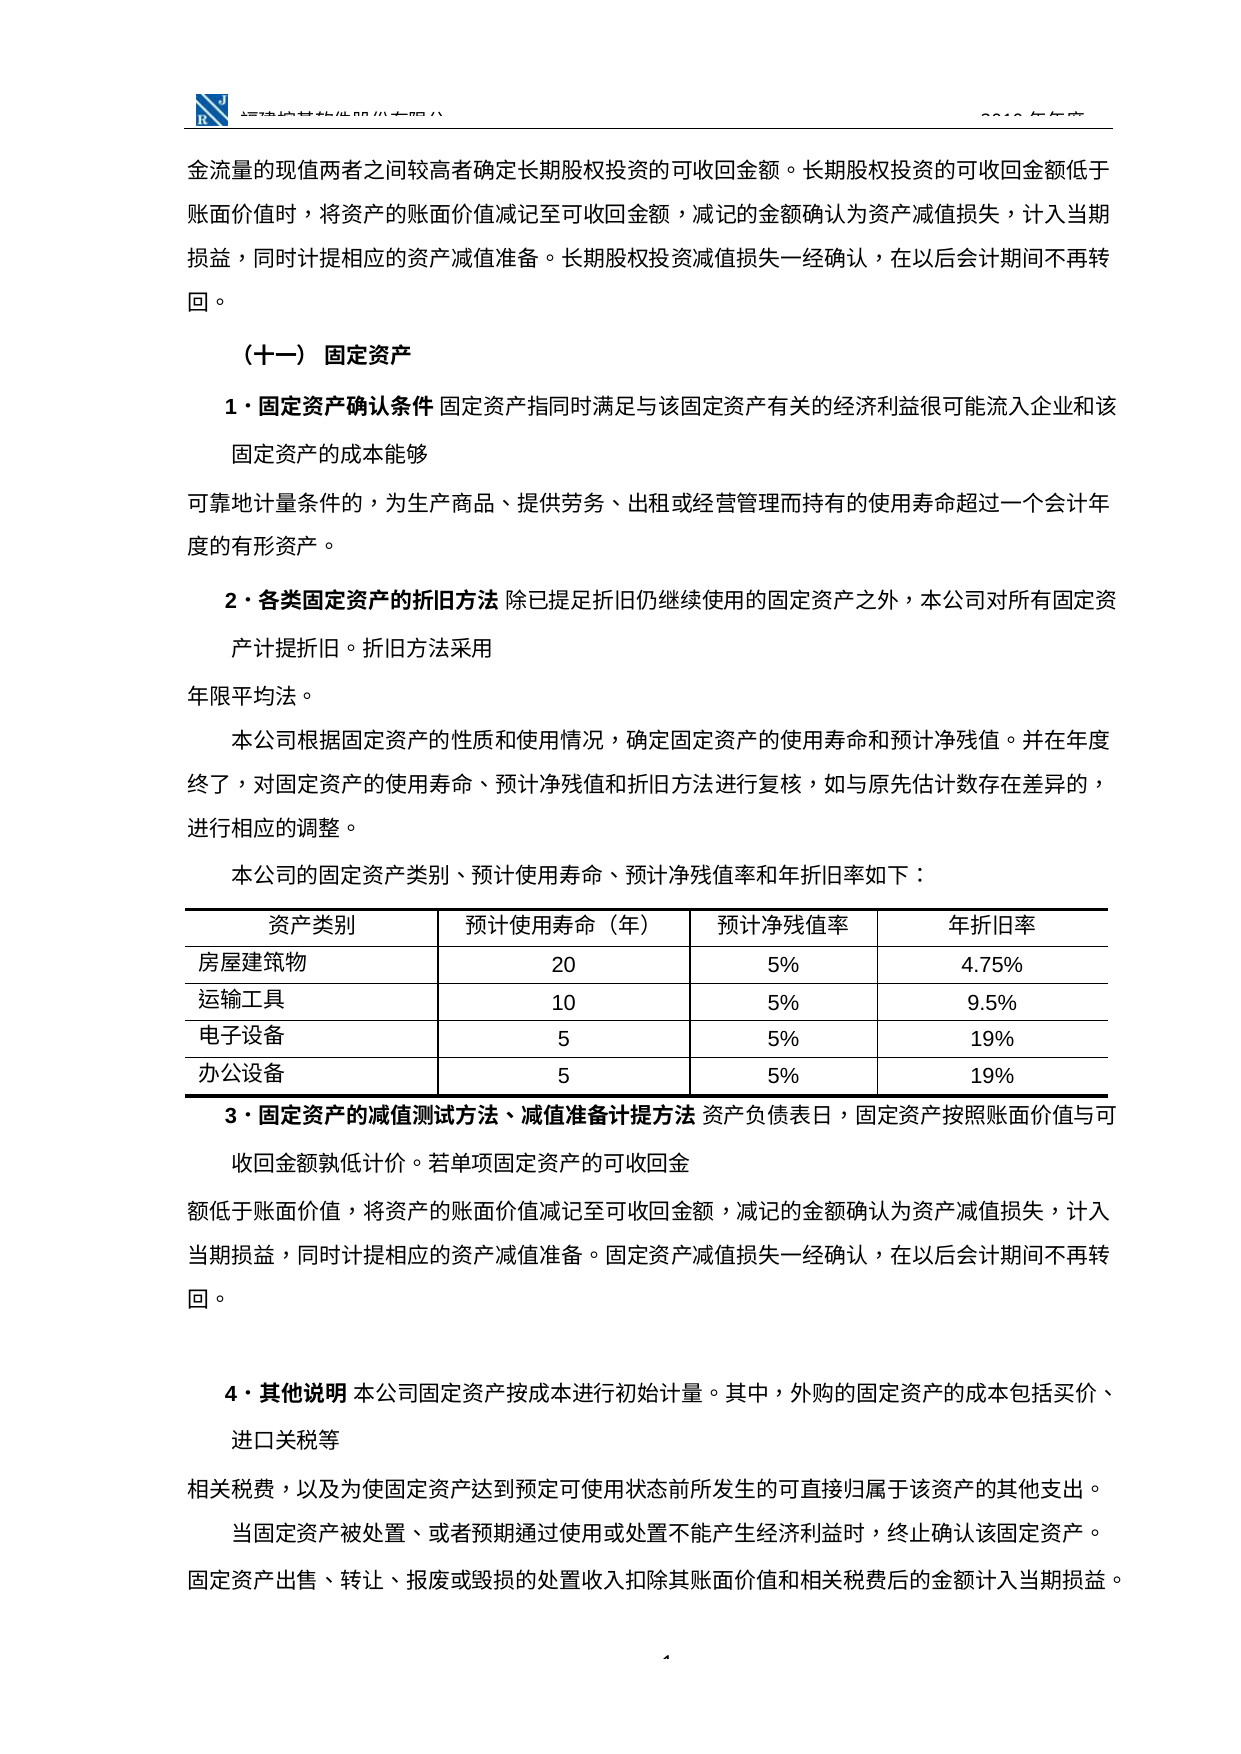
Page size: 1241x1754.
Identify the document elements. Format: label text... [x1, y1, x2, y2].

text 本公司根据固定资产的性质和使用情况，确定固定资产的使用寿命和预计净残值。并在年度 终了，对固定资产的使用寿命、预计净残值和折旧方法进行复核，如与原先估计数存在差异的， 进行相应的调整。 [187, 724, 1111, 842]
text 固定资产出售、转让、报废或毁损的处置收入扣除其账面价值和相关税费后的金额计入当期损益。 [187, 1565, 1132, 1595]
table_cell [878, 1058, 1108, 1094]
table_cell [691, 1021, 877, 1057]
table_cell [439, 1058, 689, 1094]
text 3．固定资产的减值测试方法、减值准备计提方法 资产负债表日，固定资产按照账面价值与可收回金额孰低计价。若单项固定资产的可收回金 [224, 1100, 1122, 1178]
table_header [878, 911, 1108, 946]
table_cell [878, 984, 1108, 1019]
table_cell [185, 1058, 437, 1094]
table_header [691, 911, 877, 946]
text 2．各类固定资产的折旧方法 除已提足折旧仍继续使用的固定资产之外，本公司对所有固定资产计提折旧。折旧方法采用 [224, 585, 1122, 662]
text 额低于账面价值，将资产的账面价值减记至可收回金额，减记的金额确认为资产减值损失，计入 当期损益，同时计提相应的资产减值准备。固定资产减值损失一经确认，在以后会计期间不再转 回。 [187, 1196, 1111, 1314]
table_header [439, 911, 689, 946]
text 相关税费，以及为使固定资产达到预定可使用状态前所发生的可直接归属于该资产的其他支出。 当固定资产被处置、或者预期通过使用或处置不能产生经济利益时，终止确认该固定资产。 [187, 1474, 1122, 1548]
text 4．其他说明 本公司固定资产按成本进行初始计量。其中，外购的固定资产的成本包括买价、进口关税等 [224, 1378, 1122, 1455]
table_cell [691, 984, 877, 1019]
text 金流量的现值两者之间较高者确定长期股权投资的可收回金额。长期股权投资的可收回金额低于 账面价值时，将资产的账面价值减记至可收回金额，减记的金额确认为资产减值损失，计入当期 损益，同时计提相应的资产减值准备。长期股权投资减值损失一经确认，在以后会计期间不再转 回。 [187, 155, 1111, 317]
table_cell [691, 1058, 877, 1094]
text 可靠地计量条件的，为生产商品、提供劳务、出租或经营管理而持有的使用寿命超过一个会计年 度的有形资产。 [187, 487, 1111, 561]
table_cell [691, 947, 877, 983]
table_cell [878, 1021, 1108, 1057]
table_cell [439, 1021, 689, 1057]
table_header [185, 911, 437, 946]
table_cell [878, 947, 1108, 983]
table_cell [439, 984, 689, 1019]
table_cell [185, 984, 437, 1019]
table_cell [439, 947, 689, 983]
text 年限平均法。 [187, 681, 1132, 711]
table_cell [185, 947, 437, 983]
text 1．固定资产确认条件 固定资产指同时满足与该固定资产有关的经济利益很可能流入企业和该固定资产的成本能够 [224, 391, 1122, 469]
text （十一） 固定资产 [231, 341, 1110, 370]
text 本公司的固定资产类别、预计使用寿命、预计净残值率和年折旧率如下： [231, 860, 1110, 890]
picture [196, 94, 228, 126]
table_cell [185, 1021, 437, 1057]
